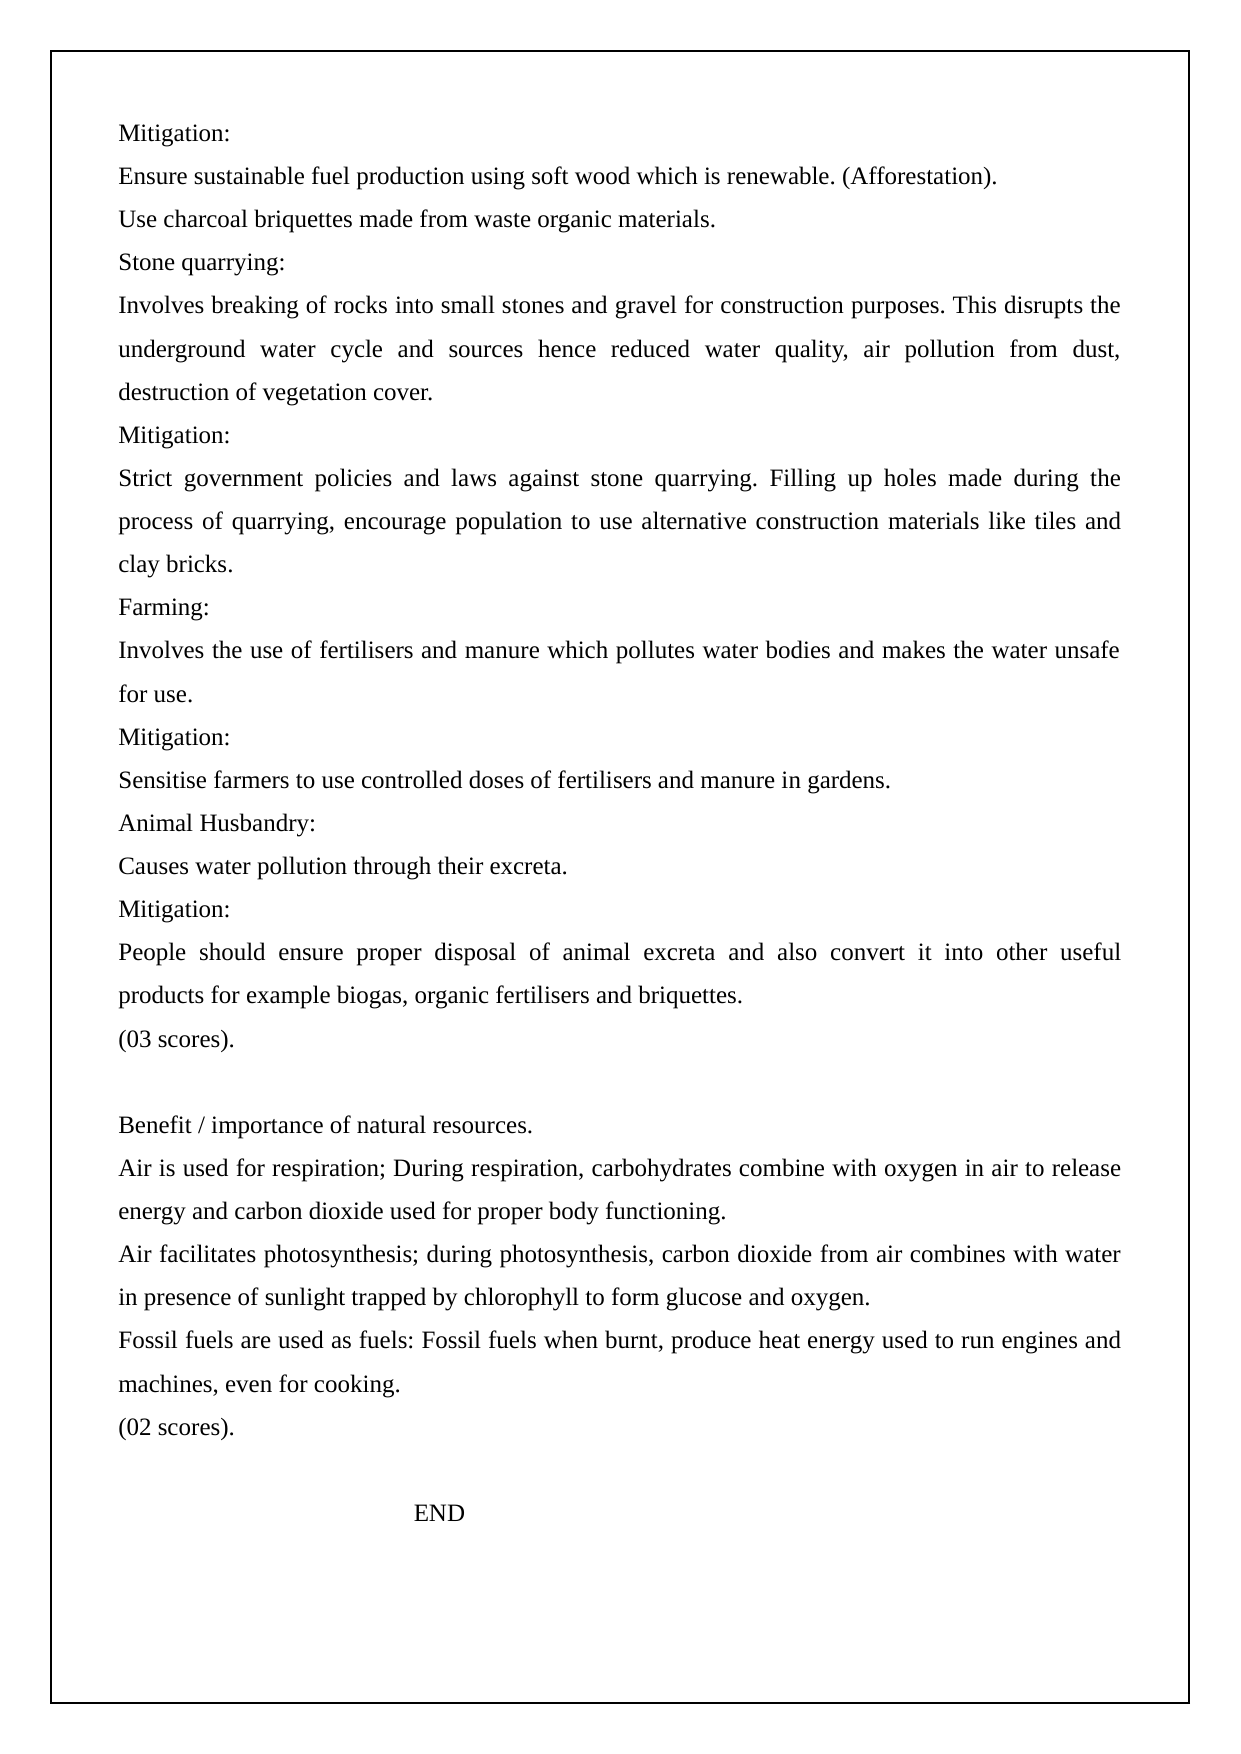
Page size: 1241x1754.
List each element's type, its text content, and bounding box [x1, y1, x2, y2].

text Benefit / importance of natural resources. [118, 1110, 1122, 1139]
text Ensure sustainable fuel production using soft wood which is renewable. (Afforestation). [118, 161, 1122, 190]
text END [118, 1498, 1122, 1527]
text Mitigation: [118, 118, 1122, 147]
text Farming: [118, 592, 1122, 621]
text Mitigation: [118, 722, 1122, 751]
text Involves the use of fertilisers and manure which pollutes water bodies and makes the water unsafe for use. [118, 636, 1122, 707]
text (03 scores). [118, 1024, 1122, 1052]
text Sensitise farmers to use controlled doses of fertilisers and manure in gardens. [118, 765, 1122, 794]
text Use charcoal briquettes made from waste organic materials. [118, 204, 1122, 233]
text People should ensure proper disposal of animal excreta and also convert it into other useful products for example biogas, organic fertilisers and briquettes. [118, 937, 1122, 1009]
text Air is used for respiration; During respiration, carbohydrates combine with oxygen in air to release energy and carbon dioxide used for proper body functioning. [118, 1153, 1122, 1225]
text (02 scores). [118, 1412, 1122, 1441]
text Causes water pollution through their excreta. [118, 851, 1122, 880]
text Mitigation: [118, 894, 1122, 923]
text Mitigation: [118, 420, 1122, 449]
text Fossil fuels are used as fuels: Fossil fuels when burnt, produce heat energy used to run engines and machines, even for cooking. [118, 1326, 1122, 1397]
text Animal Husbandry: [118, 808, 1122, 837]
text Air facilitates photosynthesis; during photosynthesis, carbon dioxide from air combines with water in presence of sunlight trapped by chlorophyll to form glucose and oxygen. [118, 1239, 1122, 1311]
text Strict government policies and laws against stone quarrying. Filling up holes made during the process of quarrying, encourage population to use alternative construction materials like tiles and clay bricks. [118, 463, 1122, 578]
text Involves breaking of rocks into small stones and gravel for construction purposes. This disrupts the underground water cycle and sources hence reduced water quality, air pollution from dust, destruction of vegetation cover. [118, 291, 1122, 406]
text Stone quarrying: [118, 247, 1122, 276]
